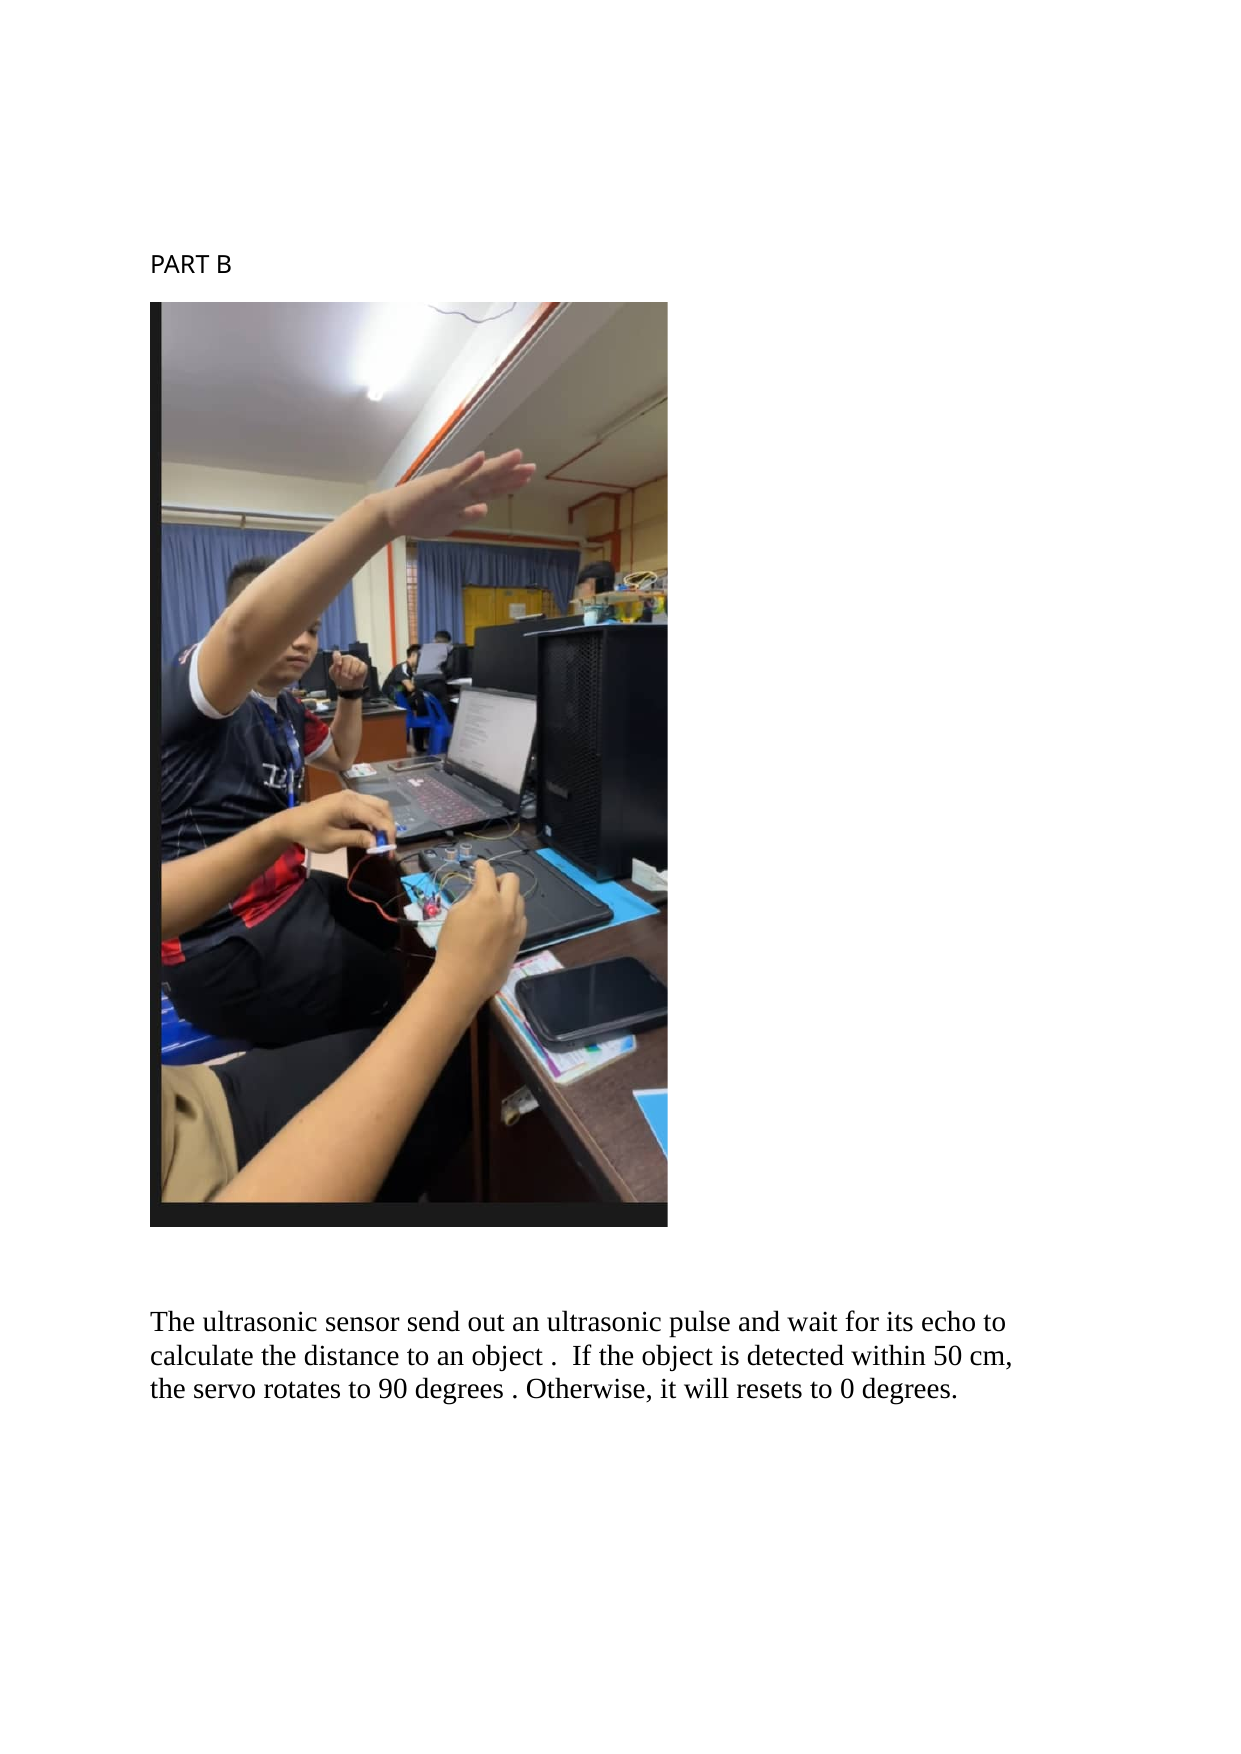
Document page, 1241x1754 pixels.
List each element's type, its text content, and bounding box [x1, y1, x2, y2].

text PART B [150, 246, 1090, 280]
text The ultrasonic sensor send out an ultrasonic pulse and wait for its echo to calculate the distance to an object . If the object is detected within 50 cm, [150, 1304, 1090, 1371]
text the servo rotates to 90 degrees . Otherwise, it will resets to 0 degrees. [150, 1371, 1090, 1405]
picture [150, 302, 668, 1227]
